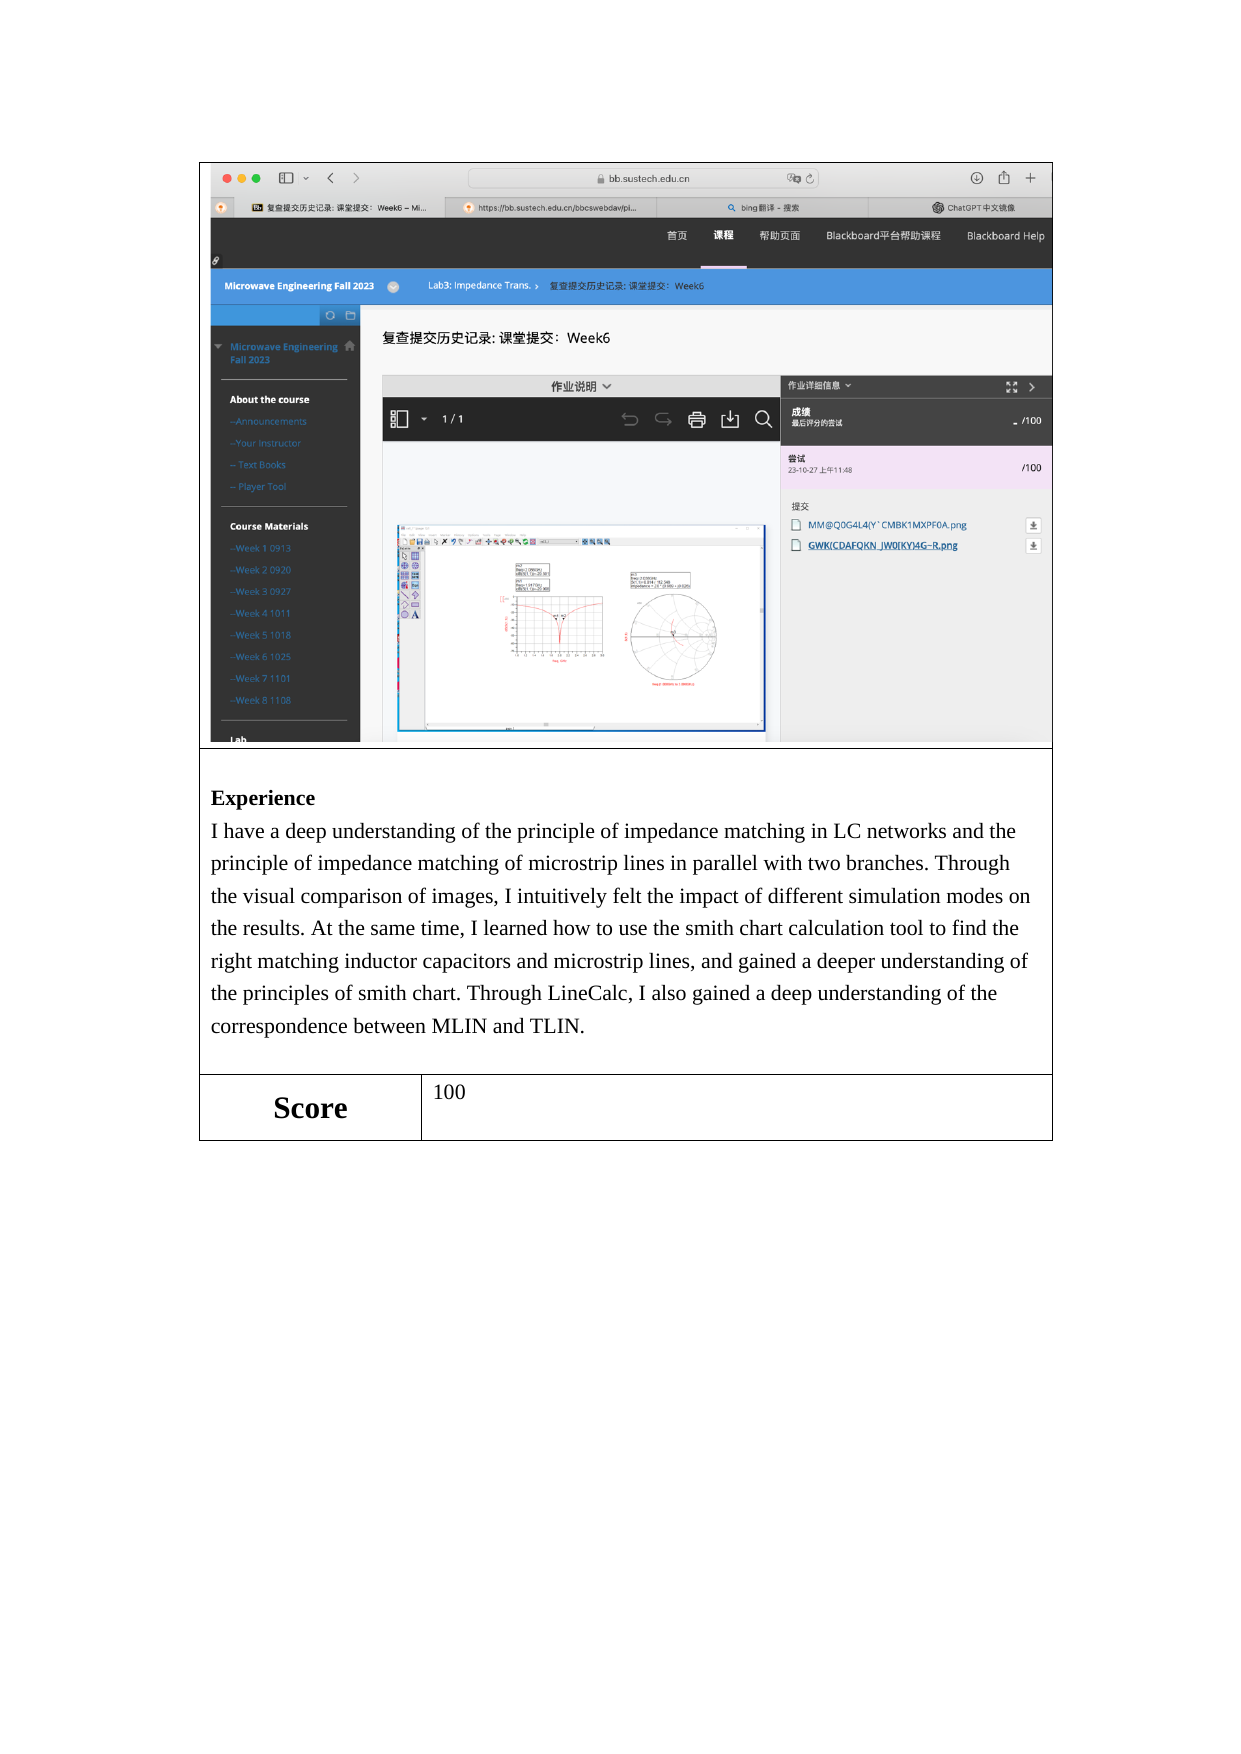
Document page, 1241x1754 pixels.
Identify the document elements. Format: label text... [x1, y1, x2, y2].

table_cell 100 [422, 1075, 1052, 1140]
table_cell Experience [200, 163, 1052, 748]
table_cell Experience I have a deep understanding of the principle of impedance matching in LC networks and the principle of impedance matching of microstrip lines in parallel with two branches. Through the visual comparison of images, I intuitively felt the impact of different simulation modes on the results. At the same time, I learned how to use the smith chart calculation tool to find the right matching inductor capacitors and microstrip lines, and gained a deeper understanding of the principles of smith chart. Through LineCalc, I also gained a deep understanding of the correspondence between MLIN and TLIN. [200, 749, 1052, 1074]
picture [210, 163, 1053, 742]
table_cell Score [200, 1075, 421, 1140]
